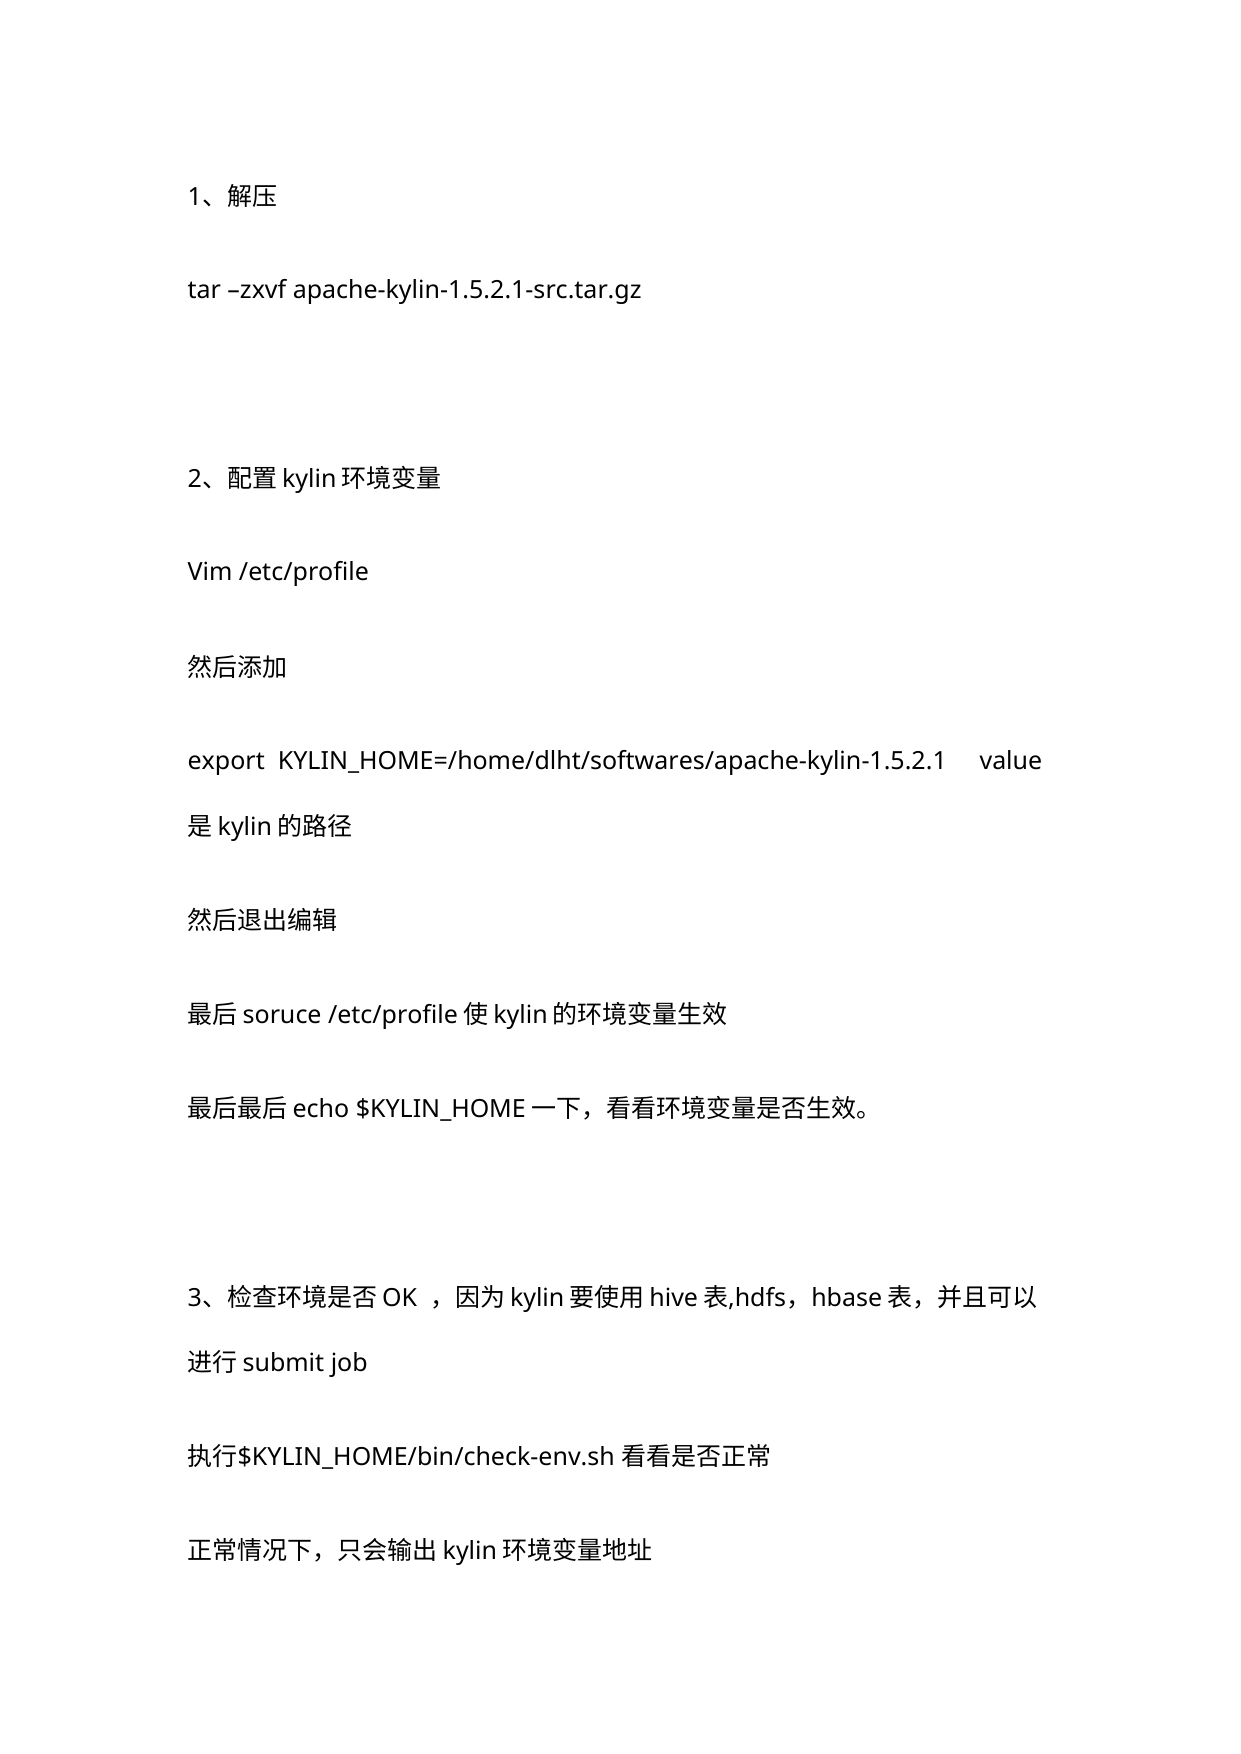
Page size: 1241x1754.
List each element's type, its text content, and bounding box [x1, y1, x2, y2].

text Vim /etc/profile [187, 539, 1053, 604]
text 1、解压 [187, 162, 1053, 227]
text 2、配置kylin环境变量 [187, 444, 1053, 509]
text 正常情况下，只会输出kylin环境变量地址 [187, 1516, 1053, 1581]
text 然后退出编辑 [187, 886, 1053, 951]
text 然后添加 [187, 633, 1053, 698]
text 最后最后echo $KYLIN_HOME一下，看看环境变量是否生效。 [187, 1074, 1053, 1139]
text 执行$KYLIN_HOME/bin/check-env.sh 看看是否正常 [187, 1422, 1053, 1487]
text tar –zxvf apache-kylin-1.5.2.1-src.tar.gz [187, 256, 1053, 321]
text export KYLIN_HOME=/home/dlht/softwares/apache-kylin-1.5.2.1 value是kylin的路径 [187, 727, 1053, 857]
text 最后soruce /etc/profile使kylin的环境变量生效 [187, 980, 1053, 1045]
text 3、检查环境是否OK ，因为kylin要使用hive表,hdfs，hbase表，并且可以进行submit job [187, 1263, 1053, 1393]
